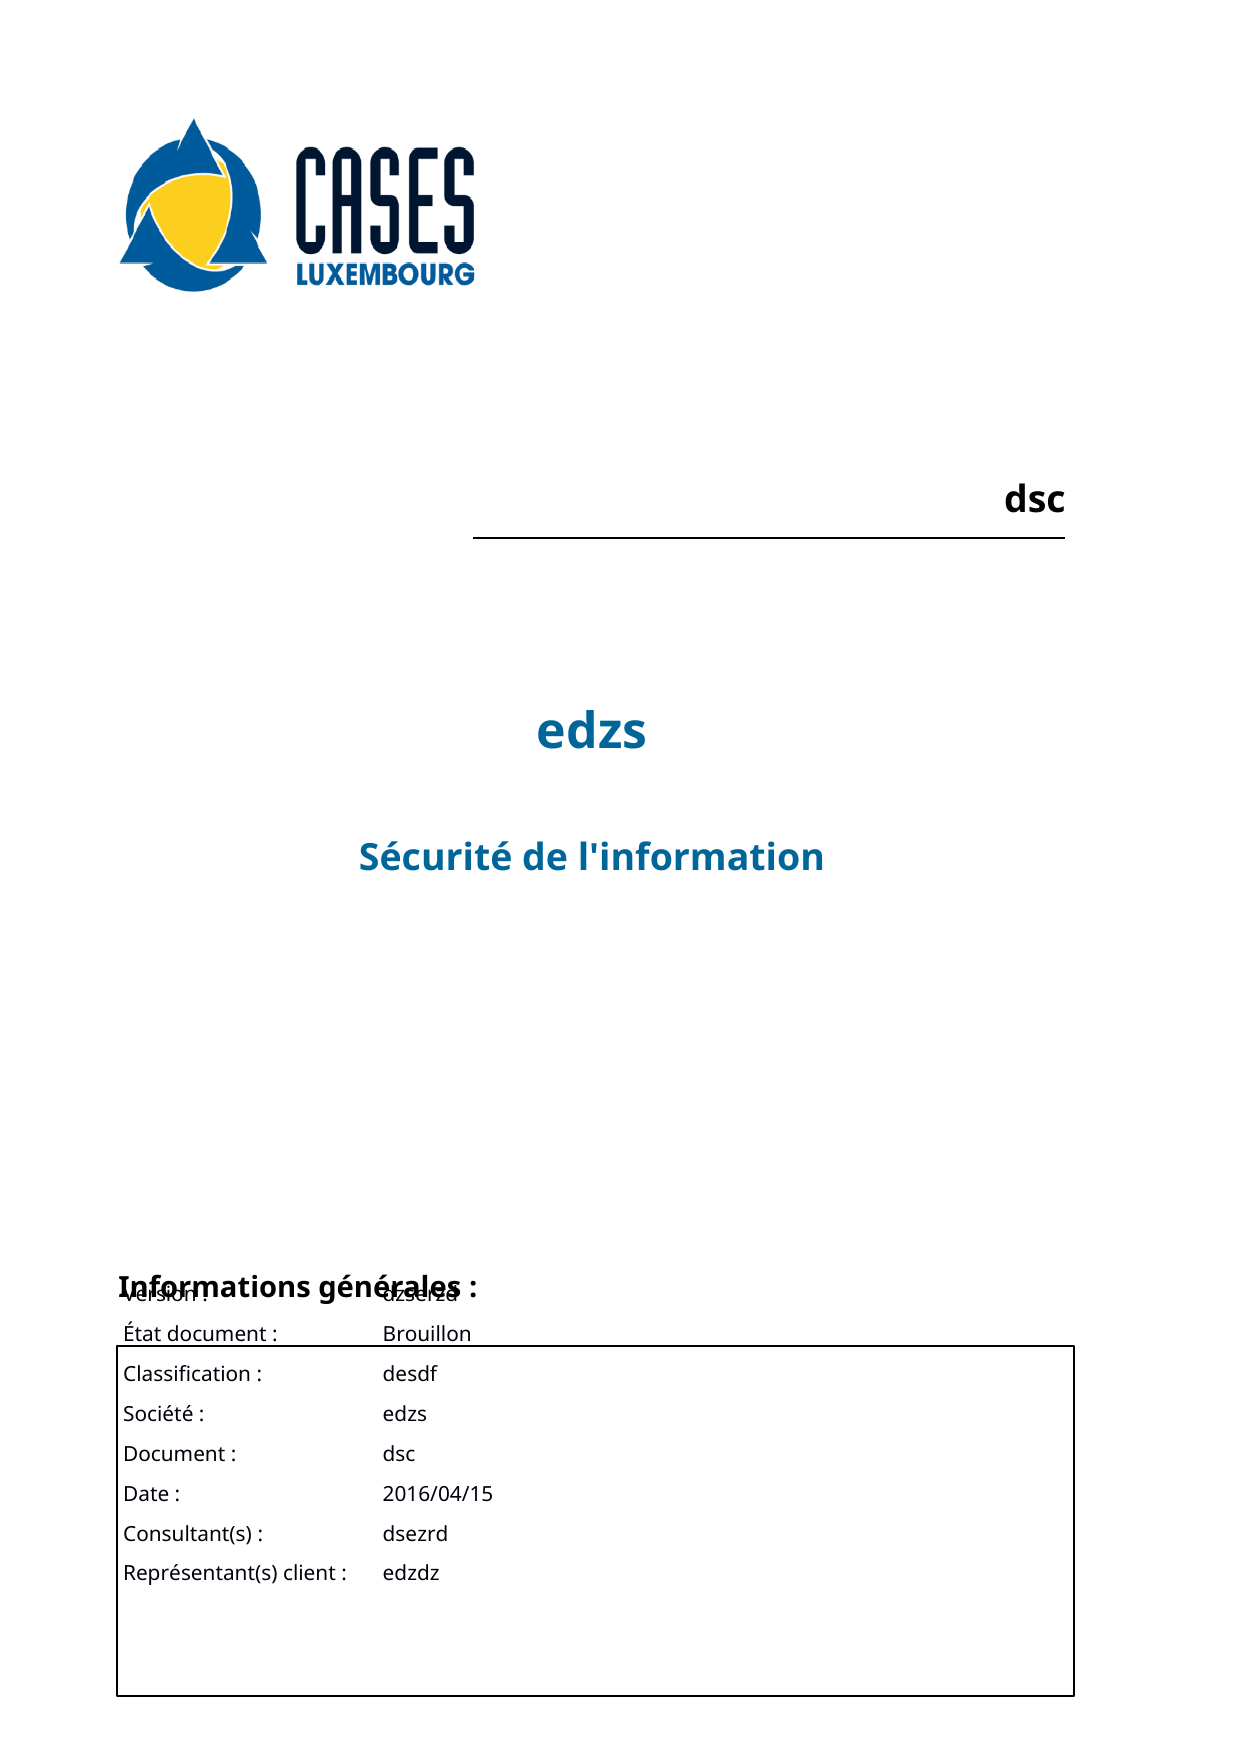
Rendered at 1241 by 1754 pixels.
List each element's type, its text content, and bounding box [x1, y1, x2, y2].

subtitle Sécurité de l'information [118, 830, 1066, 881]
picture [118, 117, 475, 296]
text dsc [472, 472, 1066, 523]
text Informations générales : [118, 1266, 1036, 1306]
text edzs [118, 695, 1066, 763]
